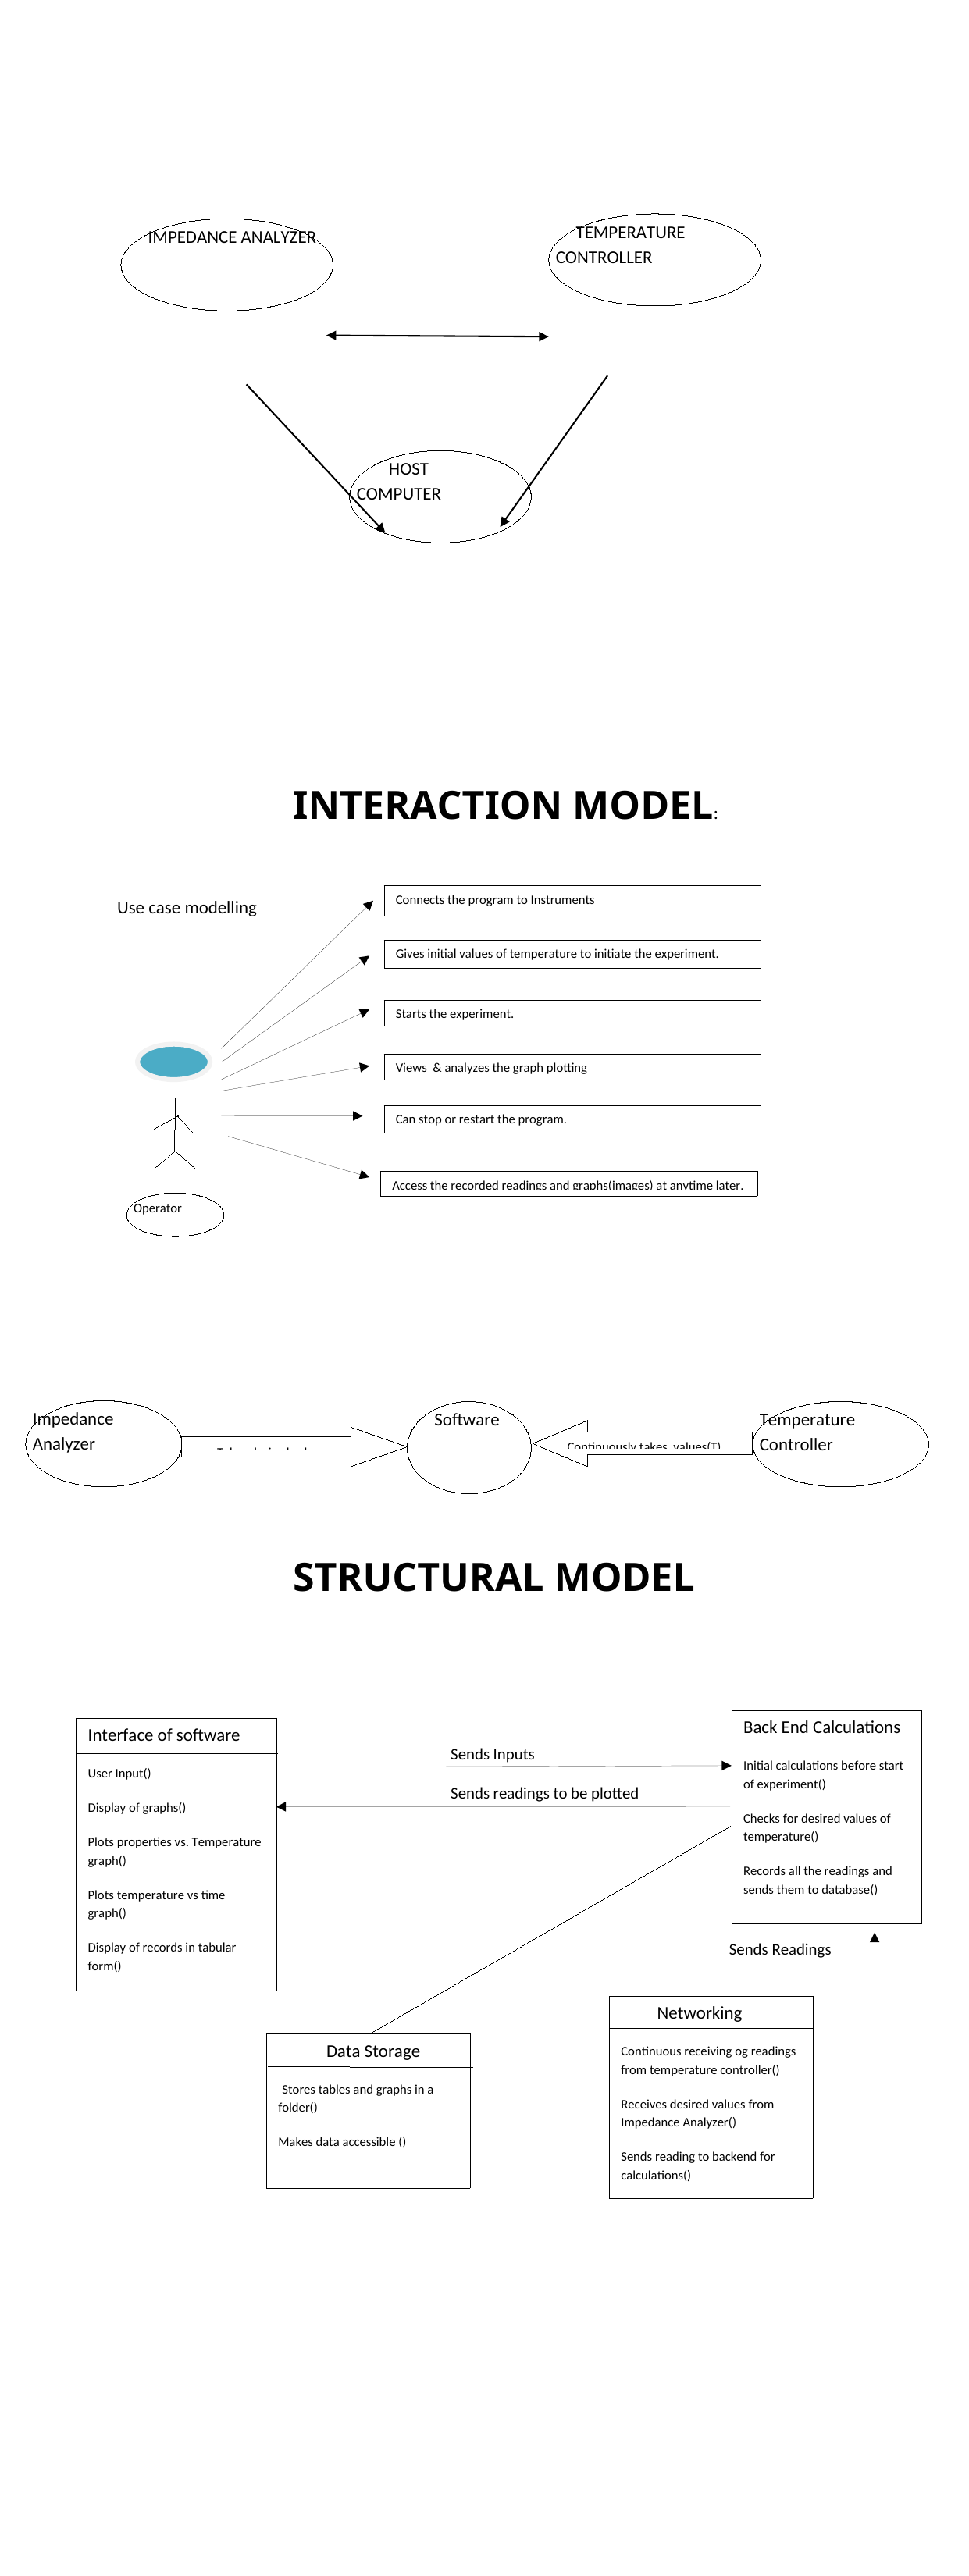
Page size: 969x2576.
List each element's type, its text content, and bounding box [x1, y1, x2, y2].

text Sends Inputs [277, 1744, 732, 1763]
text Use case modelling [117, 896, 851, 919]
text SYSTEM [262, 1145, 851, 1176]
text Sends Readings [277, 1939, 851, 1959]
text Sends readings to be plotted [277, 1783, 732, 1802]
text SYSTEM [117, 1145, 359, 1176]
text INTERACTION MODEL: [234, 777, 851, 831]
text STRUCTURAL MODEL [234, 1550, 851, 1603]
